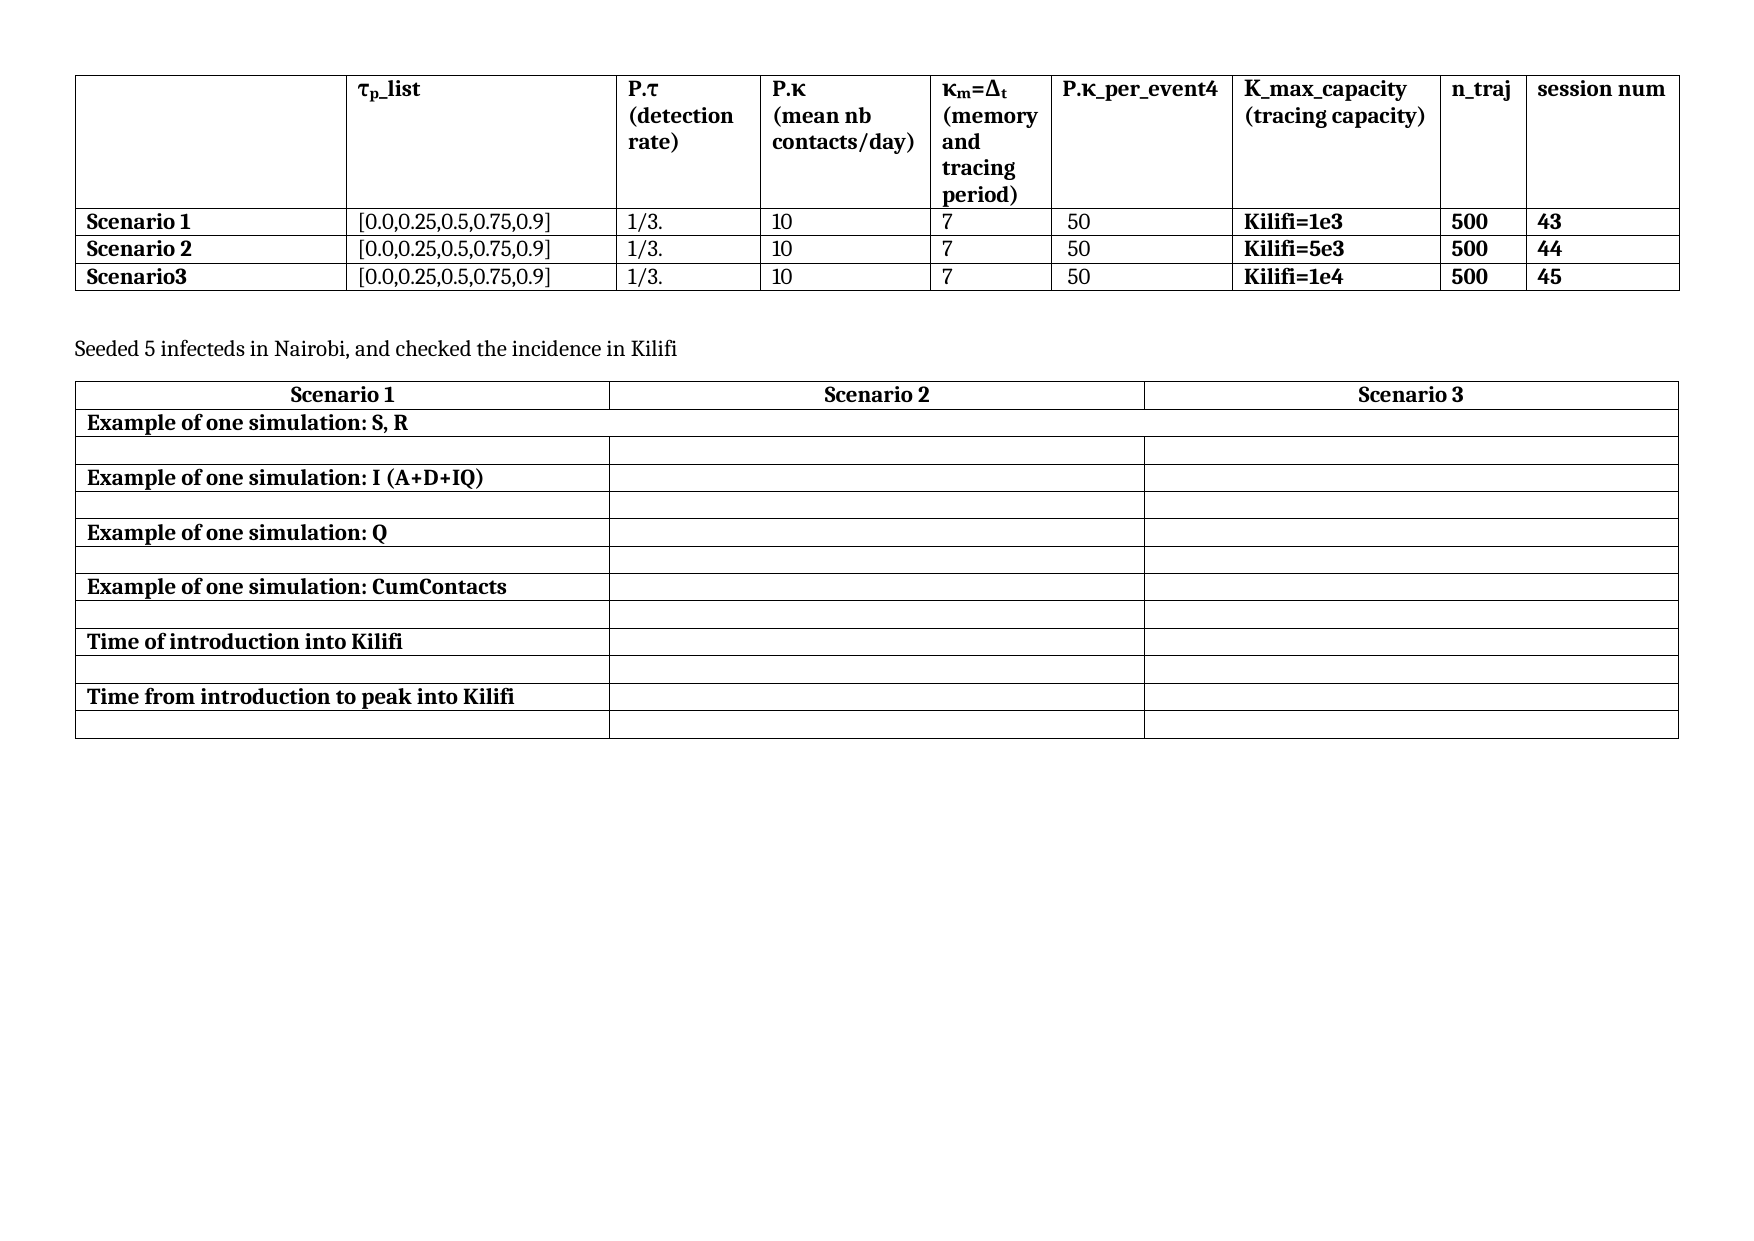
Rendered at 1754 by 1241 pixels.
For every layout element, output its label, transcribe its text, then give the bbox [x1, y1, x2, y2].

table_cell Example of one simulation: CumContacts [76, 574, 609, 600]
table_cell 43 [1527, 209, 1679, 235]
table_cell Time from introduction to peak into Kilifi [76, 684, 609, 710]
table_cell Example of one simulation: S, R [76, 410, 1678, 436]
table_header Scenario 1 [76, 382, 609, 409]
table_cell 50 [1052, 236, 1232, 263]
text Seeded 5 infecteds in Nairobi, and checked the incidence in Kilifi [75, 336, 1679, 362]
table_cell [610, 601, 1144, 628]
table_header τₚ_list [347, 76, 616, 208]
table_cell [1145, 519, 1678, 546]
table_cell [610, 465, 1144, 491]
table_cell Scenario3 [76, 264, 346, 290]
table_header κₘ=Δₜ (memory and tracing period) [931, 76, 1051, 208]
table_cell 500 [1441, 209, 1526, 235]
table_header P.τ (detection rate) [617, 76, 760, 208]
table_cell [1145, 629, 1678, 655]
table_cell [0.0,0.25,0.5,0.75,0.9] [347, 209, 616, 235]
table_cell [76, 437, 609, 463]
table_cell 10 [761, 209, 930, 235]
table_cell 500 [1441, 264, 1526, 290]
table_cell Kilifi=5e3 [1233, 236, 1440, 263]
table_cell [1145, 656, 1678, 683]
table_cell [610, 519, 1144, 546]
table_cell 44 [1527, 236, 1679, 263]
table_cell Kilifi=1e3 [1233, 209, 1440, 235]
table_cell Kilifi=1e4 [1233, 264, 1440, 290]
table_cell [1145, 547, 1678, 573]
table_cell 50 [1052, 264, 1232, 290]
table_cell [1145, 601, 1678, 628]
table_header P.κ (mean nb contacts/day) [761, 76, 930, 208]
table_cell [1145, 711, 1678, 737]
table_cell Example of one simulation: I (A+D+IQ) [76, 465, 609, 491]
table_cell [1145, 492, 1678, 518]
table_cell [610, 656, 1144, 683]
table_header P.κ_per_event4 [1052, 76, 1232, 208]
table_cell [1145, 684, 1678, 710]
table_cell [76, 656, 609, 683]
table_cell 45 [1527, 264, 1679, 290]
table_cell 10 [761, 264, 930, 290]
table_cell [1145, 465, 1678, 491]
table_cell 1/3. [617, 264, 760, 290]
table_cell [610, 492, 1144, 518]
table_cell [0.0,0.25,0.5,0.75,0.9] [347, 264, 616, 290]
table_header n_traj [1441, 76, 1526, 208]
table_cell [0.0,0.25,0.5,0.75,0.9] [347, 236, 616, 263]
table_cell 1/3. [617, 209, 760, 235]
table_cell [610, 437, 1144, 463]
table_cell 7 [931, 236, 1051, 263]
table_cell [610, 574, 1144, 600]
table_header session num [1527, 76, 1679, 208]
table_cell [610, 629, 1144, 655]
table_cell [76, 547, 609, 573]
table_cell [76, 711, 609, 737]
table_cell 1/3. [617, 236, 760, 263]
table_cell [610, 547, 1144, 573]
table_cell 7 [931, 209, 1051, 235]
table_header Κ_max_capacity (tracing capacity) [1233, 76, 1440, 208]
table_cell [610, 711, 1144, 737]
table_cell [76, 601, 609, 628]
table_cell Scenario 1 [76, 209, 346, 235]
table_header Scenario 2 [610, 382, 1144, 409]
table_cell Scenario 2 [76, 236, 346, 263]
table_cell [76, 492, 609, 518]
table_cell [1145, 574, 1678, 600]
table_cell 500 [1441, 236, 1526, 263]
table_cell 50 [1052, 209, 1232, 235]
table_cell 7 [931, 264, 1051, 290]
table_cell [1145, 437, 1678, 463]
table_cell Example of one simulation: Q [76, 519, 609, 546]
table_header Scenario 3 [1145, 382, 1678, 409]
table_header [76, 76, 346, 208]
table_cell [610, 684, 1144, 710]
table_cell Time of introduction into Kilifi [76, 629, 609, 655]
table_cell 10 [761, 236, 930, 263]
